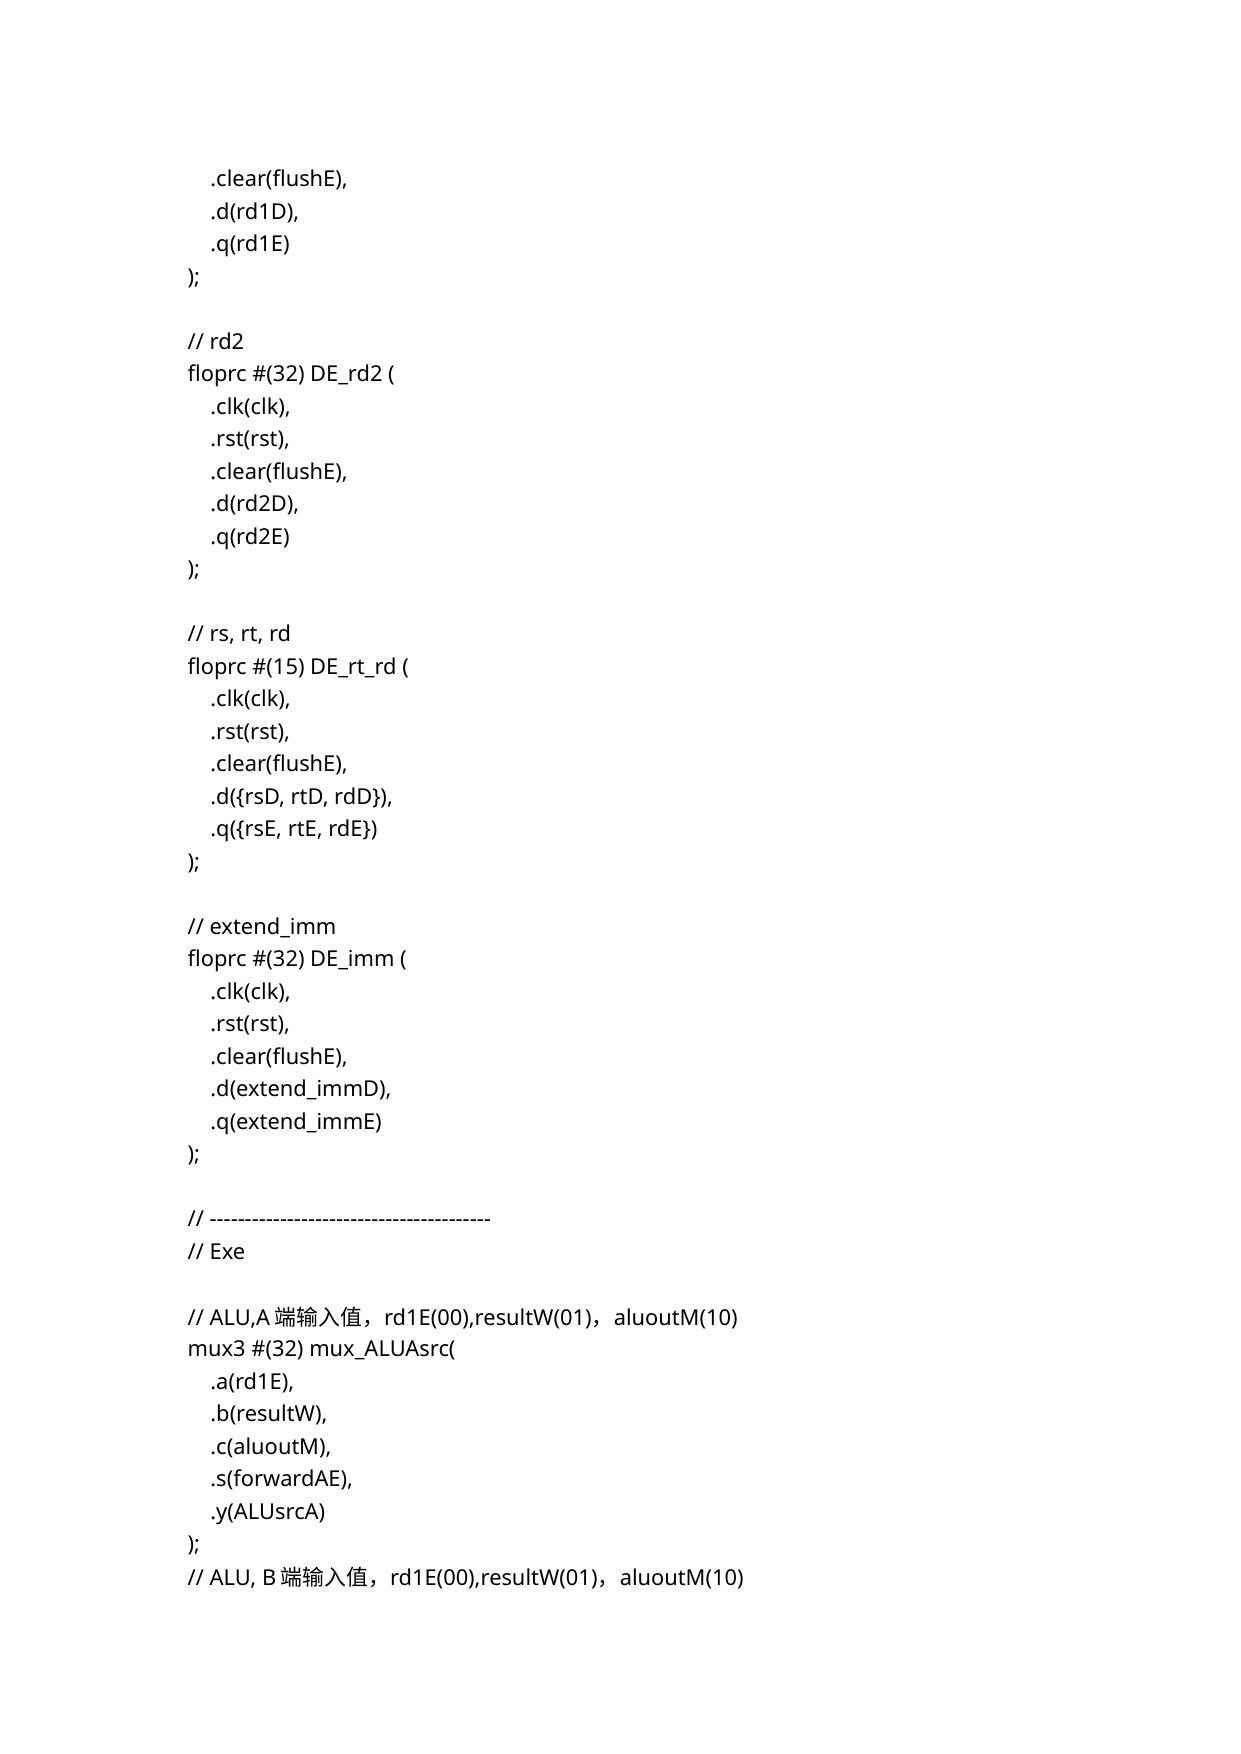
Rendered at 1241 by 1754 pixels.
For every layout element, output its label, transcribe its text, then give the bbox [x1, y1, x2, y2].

text .d(rd1D), [187, 194, 1053, 227]
text // rs, rt, rd [187, 617, 1053, 649]
text floprc #(15) DE_rt_rd ( [187, 649, 1053, 682]
text ); [187, 844, 1053, 877]
text .q(rd2E) [187, 519, 1053, 552]
text // extend_imm [187, 909, 1053, 942]
text .clk(clk), [187, 974, 1053, 1007]
text .clear(flushE), [187, 162, 1053, 194]
text .clear(flushE), [187, 454, 1053, 487]
text // ---------------------------------------- [187, 1202, 1053, 1234]
text ); [187, 259, 1053, 292]
text // rd2 [187, 324, 1053, 357]
text .c(aluoutM), [187, 1429, 1053, 1462]
text mux3 #(32) mux_ALUAsrc( [187, 1332, 1053, 1364]
text .q(extend_immE) [187, 1104, 1053, 1137]
text // ALU, B端输入值，rd1E(00),resultW(01)，aluoutM(10) [187, 1559, 1053, 1592]
text ); [187, 552, 1053, 584]
text .clear(flushE), [187, 1039, 1053, 1072]
text .rst(rst), [187, 422, 1053, 454]
text // Exe [187, 1234, 1053, 1267]
text .q({rsE, rtE, rdE}) [187, 812, 1053, 844]
text .s(forwardAE), [187, 1462, 1053, 1494]
text // ALU,A端输入值，rd1E(00),resultW(01)，aluoutM(10) [187, 1299, 1053, 1332]
text .d(rd2D), [187, 487, 1053, 519]
text .clk(clk), [187, 682, 1053, 714]
text floprc #(32) DE_imm ( [187, 942, 1053, 974]
text .rst(rst), [187, 1007, 1053, 1039]
text .q(rd1E) [187, 227, 1053, 259]
text floprc #(32) DE_rd2 ( [187, 357, 1053, 389]
text .b(resultW), [187, 1397, 1053, 1429]
text .clk(clk), [187, 389, 1053, 422]
text ); [187, 1137, 1053, 1169]
text .a(rd1E), [187, 1364, 1053, 1397]
text ); [187, 1527, 1053, 1559]
text .d(extend_immD), [187, 1072, 1053, 1104]
text .clear(flushE), [187, 747, 1053, 779]
text .y(ALUsrcA) [187, 1494, 1053, 1527]
text .rst(rst), [187, 714, 1053, 747]
text .d({rsD, rtD, rdD}), [187, 779, 1053, 812]
